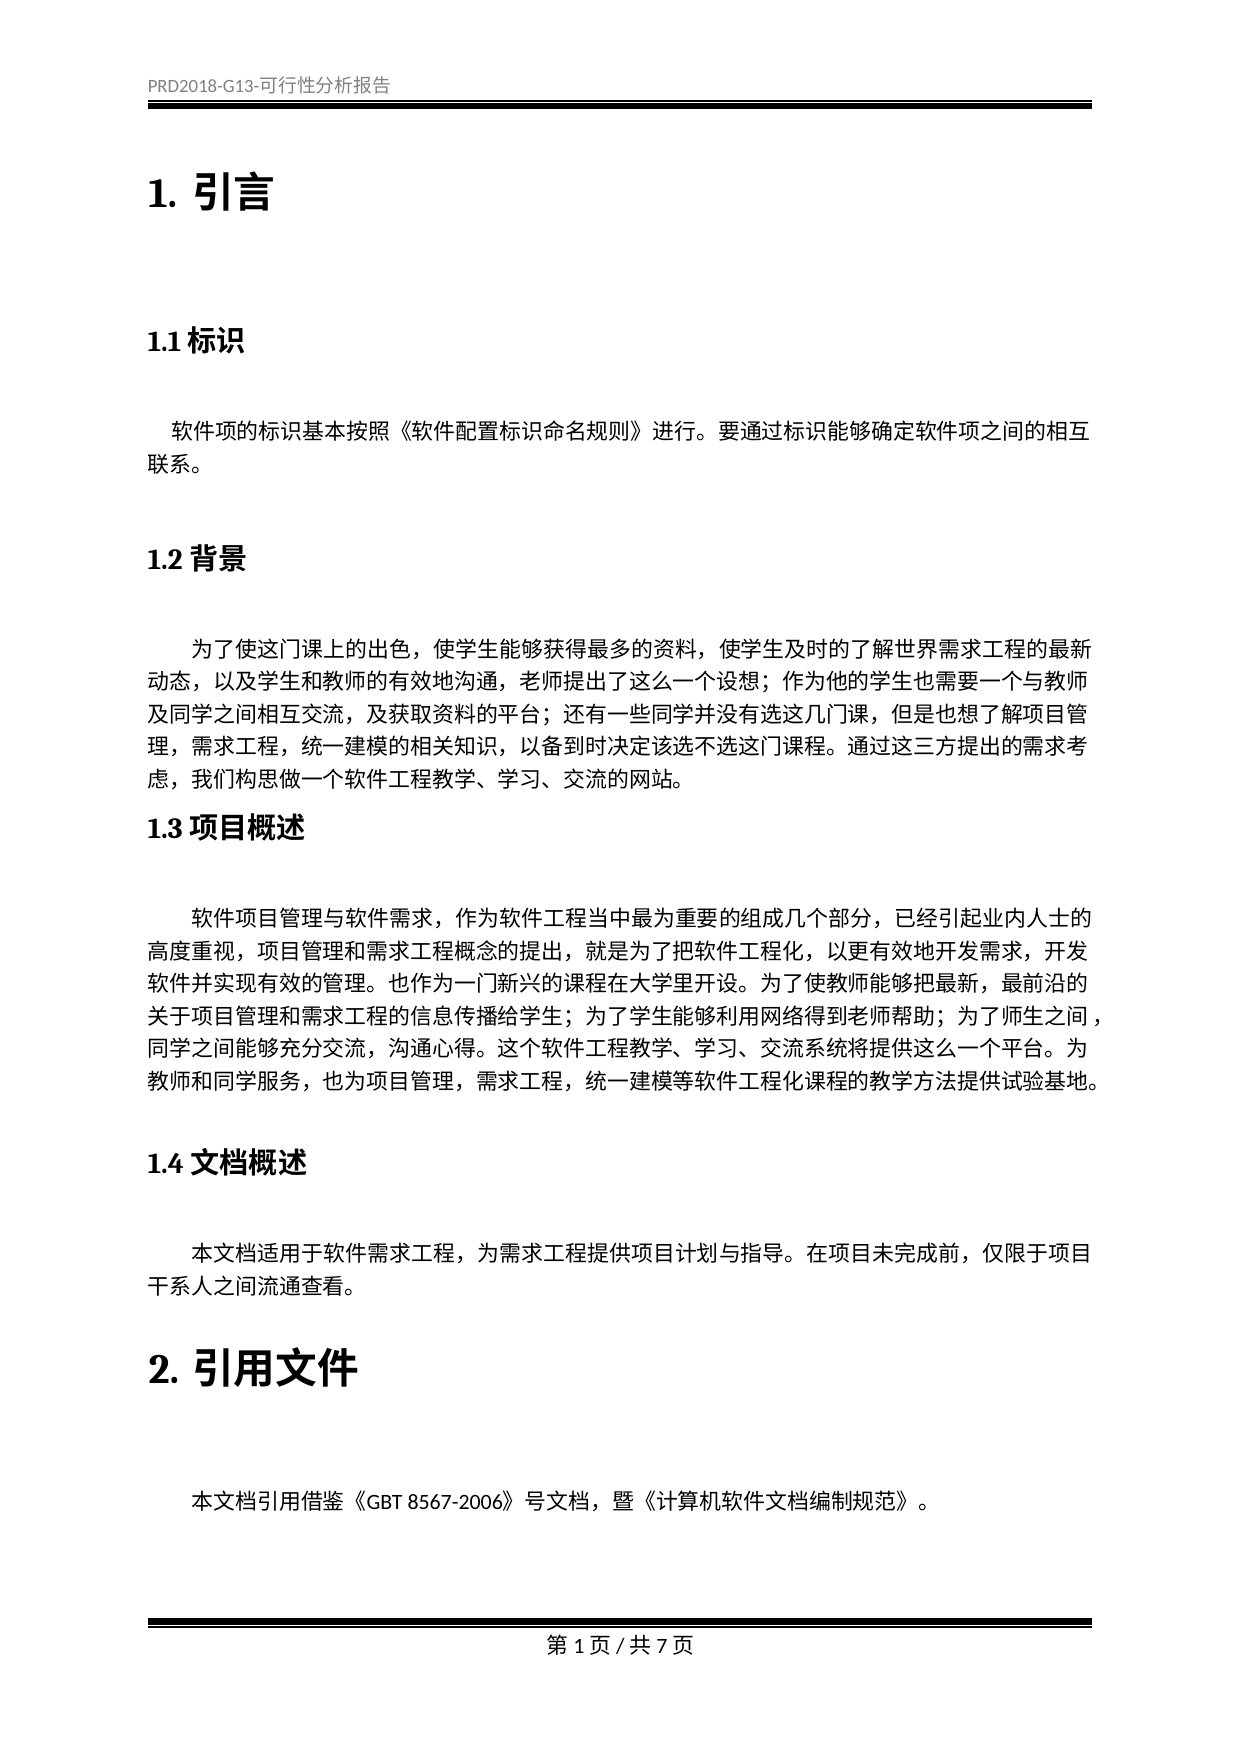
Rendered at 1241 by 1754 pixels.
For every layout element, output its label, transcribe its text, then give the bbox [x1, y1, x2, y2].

subtitle 背景 [148, 524, 1092, 589]
text 软件项的标识基本按照《软件配置标识命名规则》进行。要通过标识能够确定软件项之间的相互联系。 [148, 414, 1092, 479]
text 本文档适用于软件需求工程，为需求工程提供项目计划与指导。在项目未完成前，仅限于项目干系人之间流通查看。 [148, 1236, 1092, 1301]
text 软件项目管理与软件需求，作为软件工程当中最为重要的组成几个部分，已经引起业内人士的高度重视，项目管理和需求工程概念的提出，就是为了把软件工程化，以更有效地开发需求，开发软件并实现有效的管理。也作为一门新兴的课程在大学里开设。为了使教师能够把最新，最前沿的关于项目管理和需求工程的信息传播给学生；为了学生能够利用网络得到老师帮助；为了师生之间，同学之间能够充分交流，沟通心得。这个软件工程教学、学习、交流系统将提供这么一个平台。为教师和同学服务，也为项目管理，需求工程，统一建模等软件工程化课程的教学方法提供试验基地。 [148, 901, 1092, 1096]
text 为了使这门课上的出色，使学生能够获得最多的资料，使学生及时的了解世界需求工程的最新动态，以及学生和教师的有效地沟通，老师提出了这么一个设想；作为他的学生也需要一个与教师及同学之间相互交流，及获取资料的平台；还有一些同学并没有选这几门课，但是也想了解项目管理，需求工程，统一建模的相关知识，以备到时决定该选不选这门课程。通过这三方提出的需求考虑，我们构思做一个软件工程教学、学习、交流的网站。 [148, 631, 1092, 794]
subtitle 文档概述 [148, 1128, 1092, 1193]
subtitle 引言 [148, 157, 1092, 222]
subtitle 引用文件 [148, 1333, 1092, 1398]
subtitle 项目概述 [148, 794, 1092, 859]
subtitle 标识 [148, 307, 1092, 372]
text 本文档引用借鉴《GBT 8567-2006》号文档，暨《计算机软件文档编制规范》。 [148, 1483, 1092, 1516]
